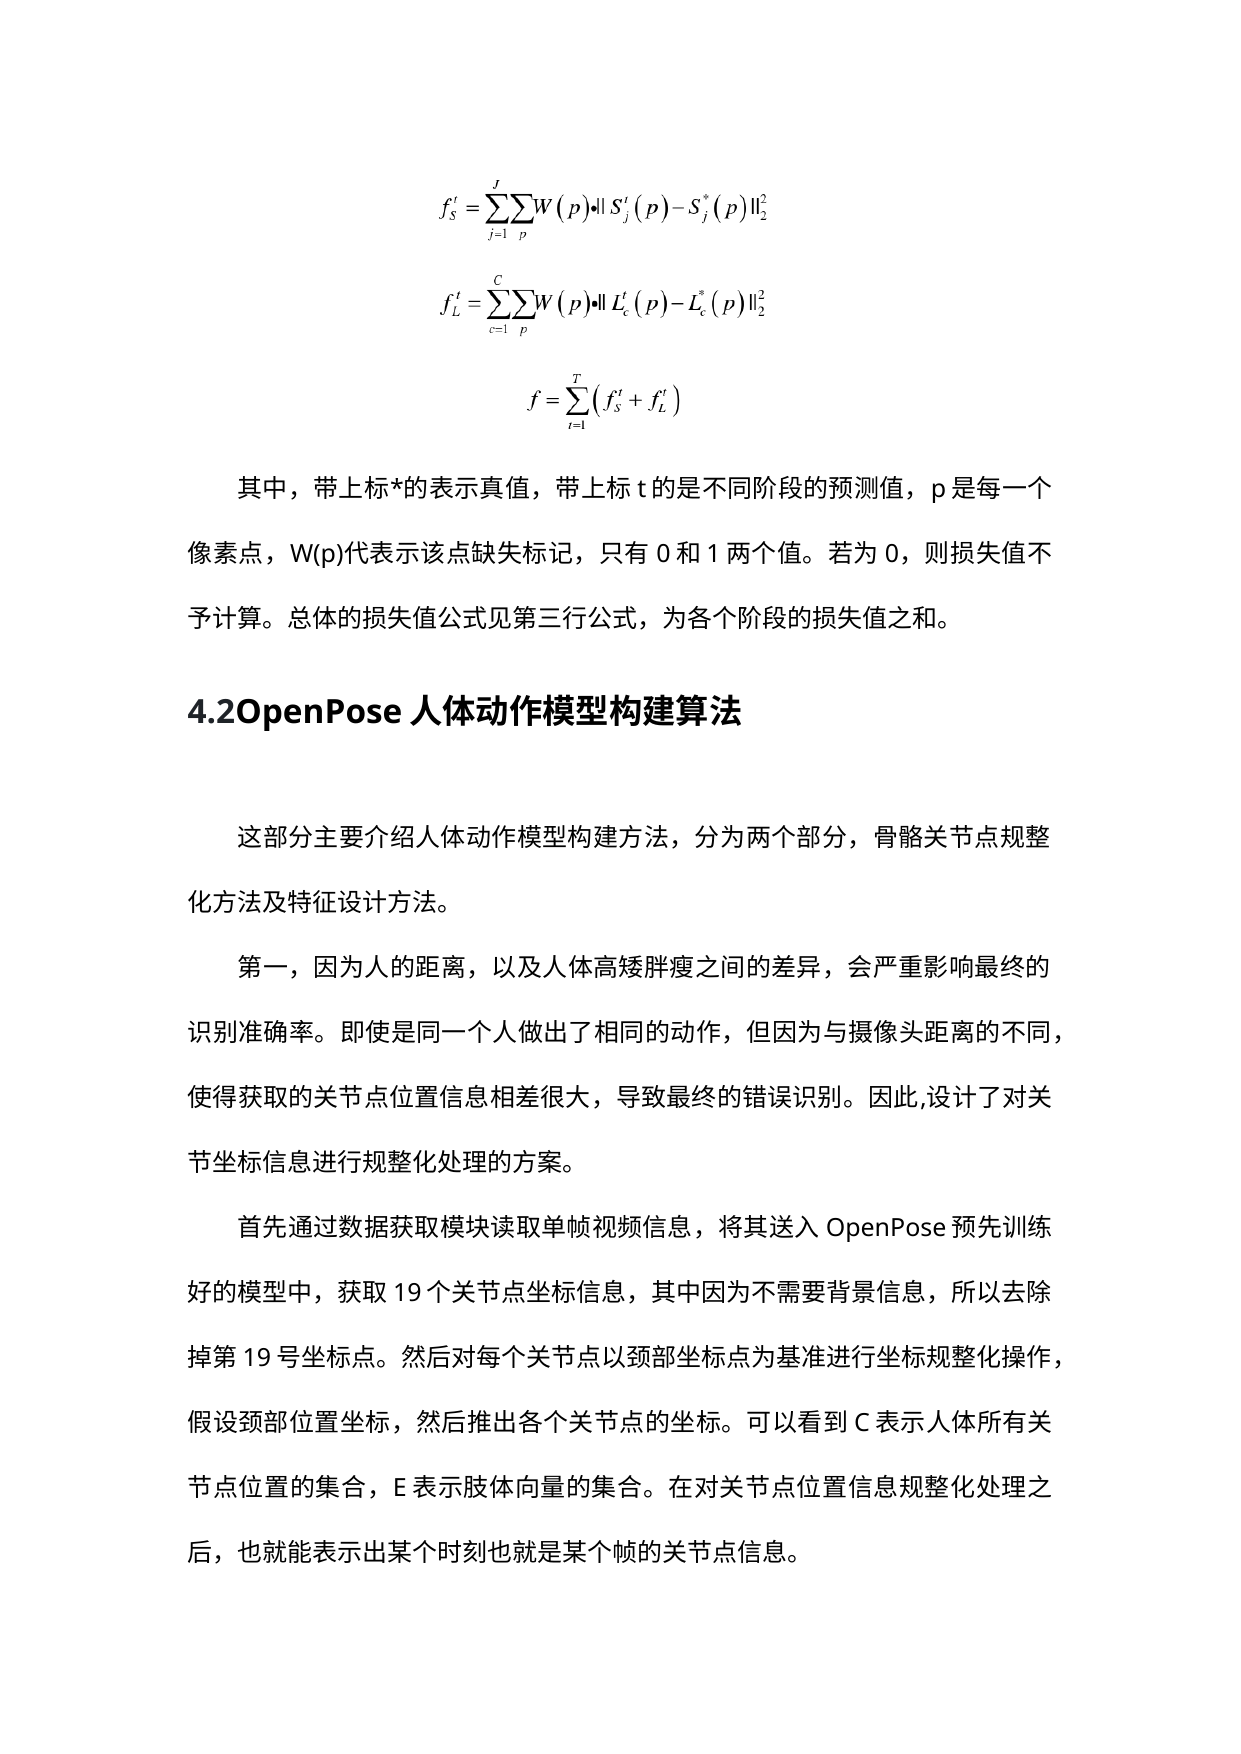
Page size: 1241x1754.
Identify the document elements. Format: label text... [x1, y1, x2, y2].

text 第一，因为人的距离，以及人体高矮胖瘦之间的差异，会严重影响最终的识别准确率。即使是同一个人做出了相同的动作，但因为与摄像头距离的不同，使得获取的关节点位置信息相差很大，导致最终的错误识别。因此,设计了对关节坐标信息进行规整化处理的方案。 [187, 933, 1053, 1193]
text 其中，带上标*的表示真值，带上标t的是不同阶段的预测值，p是每一个像素点，W(p)代表示该点缺失标记，只有0和1两个值。若为0，则损失值不予计算。总体的损失值公式见第三行公式，为各个阶段的损失值之和。 [187, 454, 1053, 649]
subtitle 4.2OpenPose人体动作模型构建算法 [187, 677, 1053, 742]
text 这部分主要介绍人体动作模型构建方法，分为两个部分，骨骼关节点规整化方法及特征设计方法。 [187, 803, 1053, 933]
text 首先通过数据获取模块读取单帧视频信息，将其送入OpenPose预先训练好的模型中，获取19个关节点坐标信息，其中因为不需要背景信息，所以去除掉第19号坐标点。然后对每个关节点以颈部坐标点为基准进行坐标规整化操作，假设颈部位置坐标，然后推出各个关节点的坐标。可以看到C表示人体所有关节点位置的集合，E表示肢体向量的集合。在对关节点位置信息规整化处理之后，也就能表示出某个时刻也就是某个帧的关节点信息。 [187, 1193, 1053, 1583]
picture [389, 162, 851, 446]
